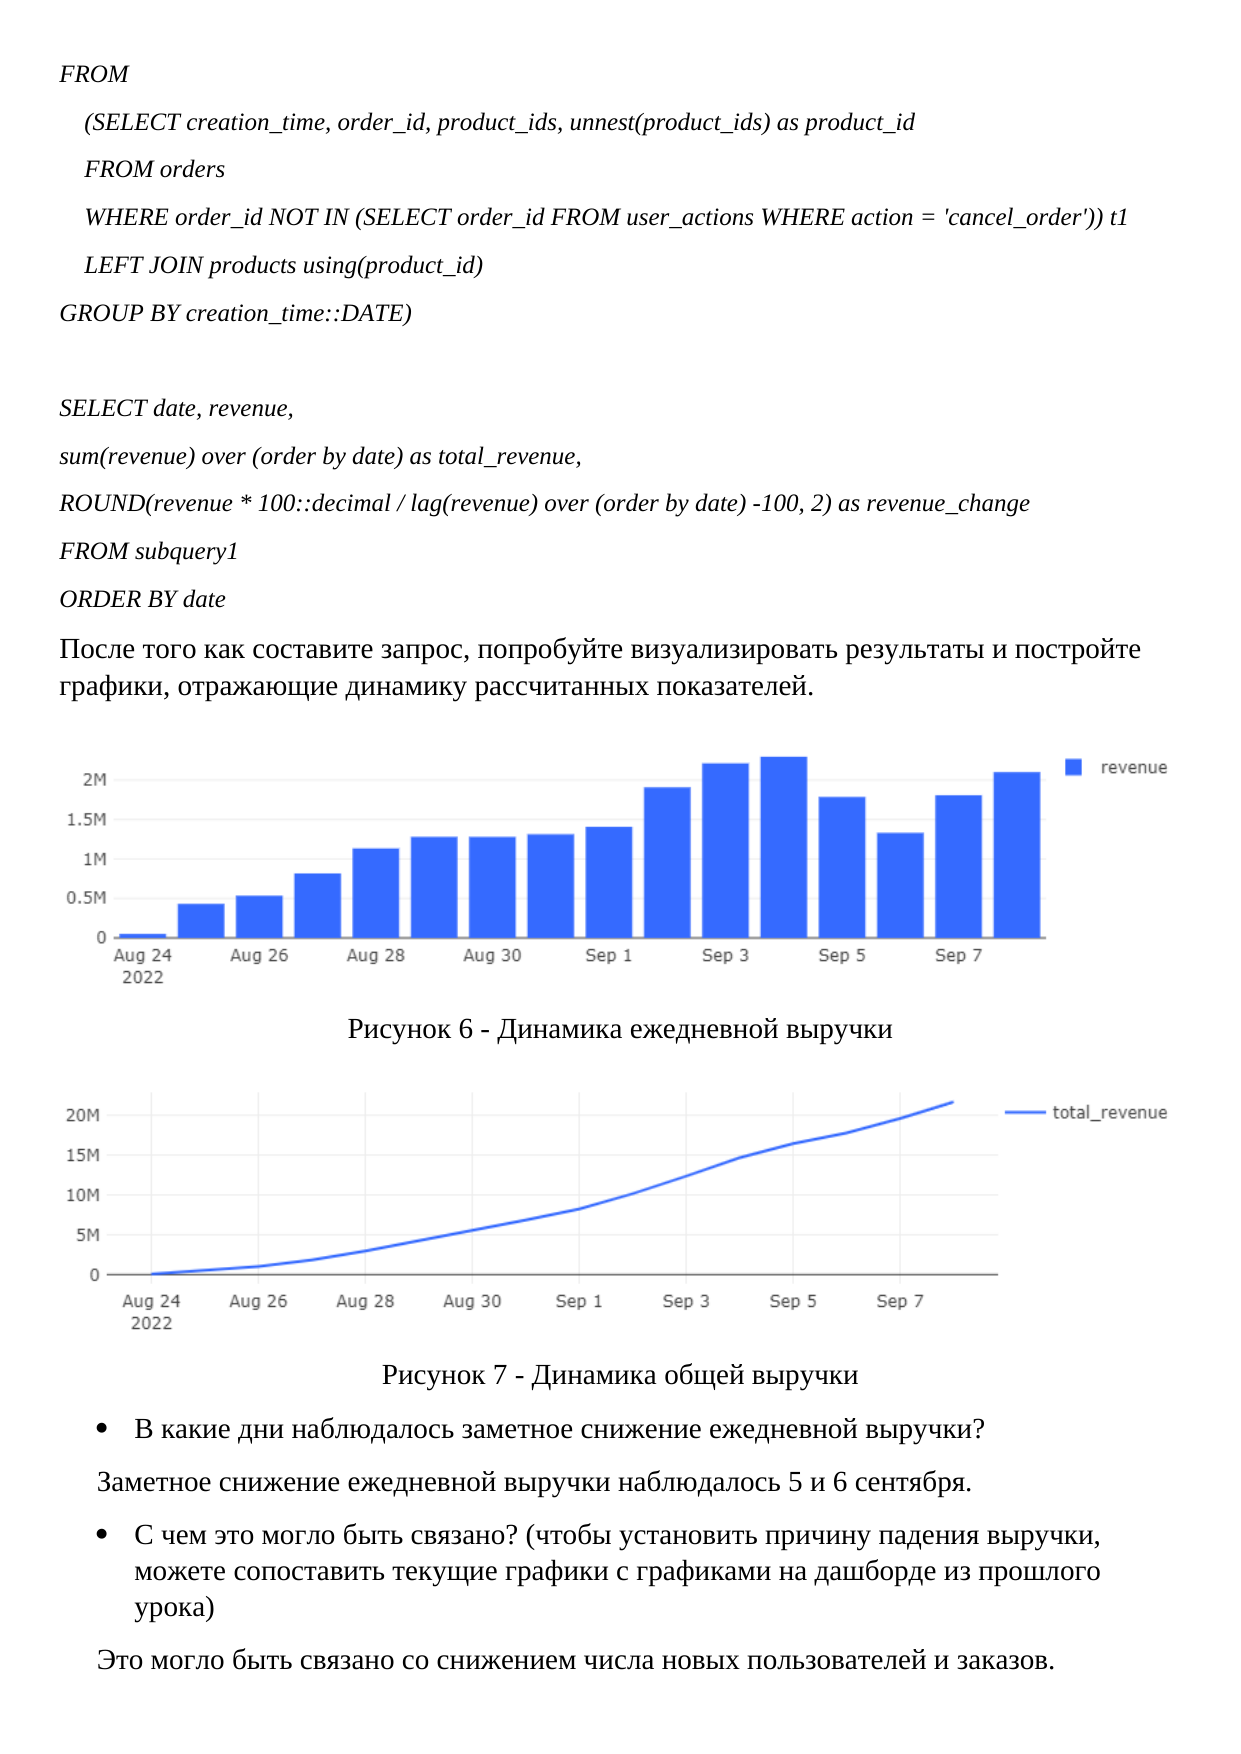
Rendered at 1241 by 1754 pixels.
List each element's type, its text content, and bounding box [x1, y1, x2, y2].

text ORDER BY date [59, 584, 1181, 613]
text После того как составите запрос, попробуйте визуализировать результаты и постройте графики, отражающие динамику рассчитанных показателей. [59, 632, 1181, 701]
text FROM orders [59, 154, 1181, 183]
list В какие дни наблюдалось заметное снижение ежедневной выручки? [97, 1411, 1181, 1445]
text SELECT date, revenue, [59, 393, 1181, 422]
text FROM [59, 59, 1181, 88]
text LEFT JOIN products using(product_id) [59, 250, 1181, 279]
picture [59, 1066, 1182, 1339]
text GROUP BY creation_time::DATE) [59, 298, 1181, 326]
text (SELECT creation_time, order_id, product_ids, unnest(product_ids) as product_id [59, 107, 1181, 136]
text Рисунок 6 - Динамика ежедневной выручки [59, 1012, 1181, 1045]
text Рисунок 7 - Динамика общей выручки [59, 1357, 1181, 1391]
text Это могло быть связано со снижением числа новых пользователей и заказов. [97, 1642, 1181, 1676]
picture [59, 720, 1182, 993]
text Заметное снижение ежедневной выручки наблюдалось 5 и 6 сентября. [97, 1464, 1181, 1498]
text FROM subquery1 [59, 536, 1181, 565]
text sum(revenue) over (order by date) as total_revenue, [59, 441, 1181, 469]
text WHERE order_id NOT IN (SELECT order_id FROM user_actions WHERE action = 'cancel_order')) t1 [59, 202, 1181, 231]
text ROUND(revenue * 100::decimal / lag(revenue) over (order by date) -100, 2) as revenue_change [59, 488, 1181, 517]
list С чем это могло быть связано? (чтобы установить причину падения выручки, можете сопоставить текущие графики с графиками на дашборде из прошлого урока) [97, 1517, 1181, 1623]
